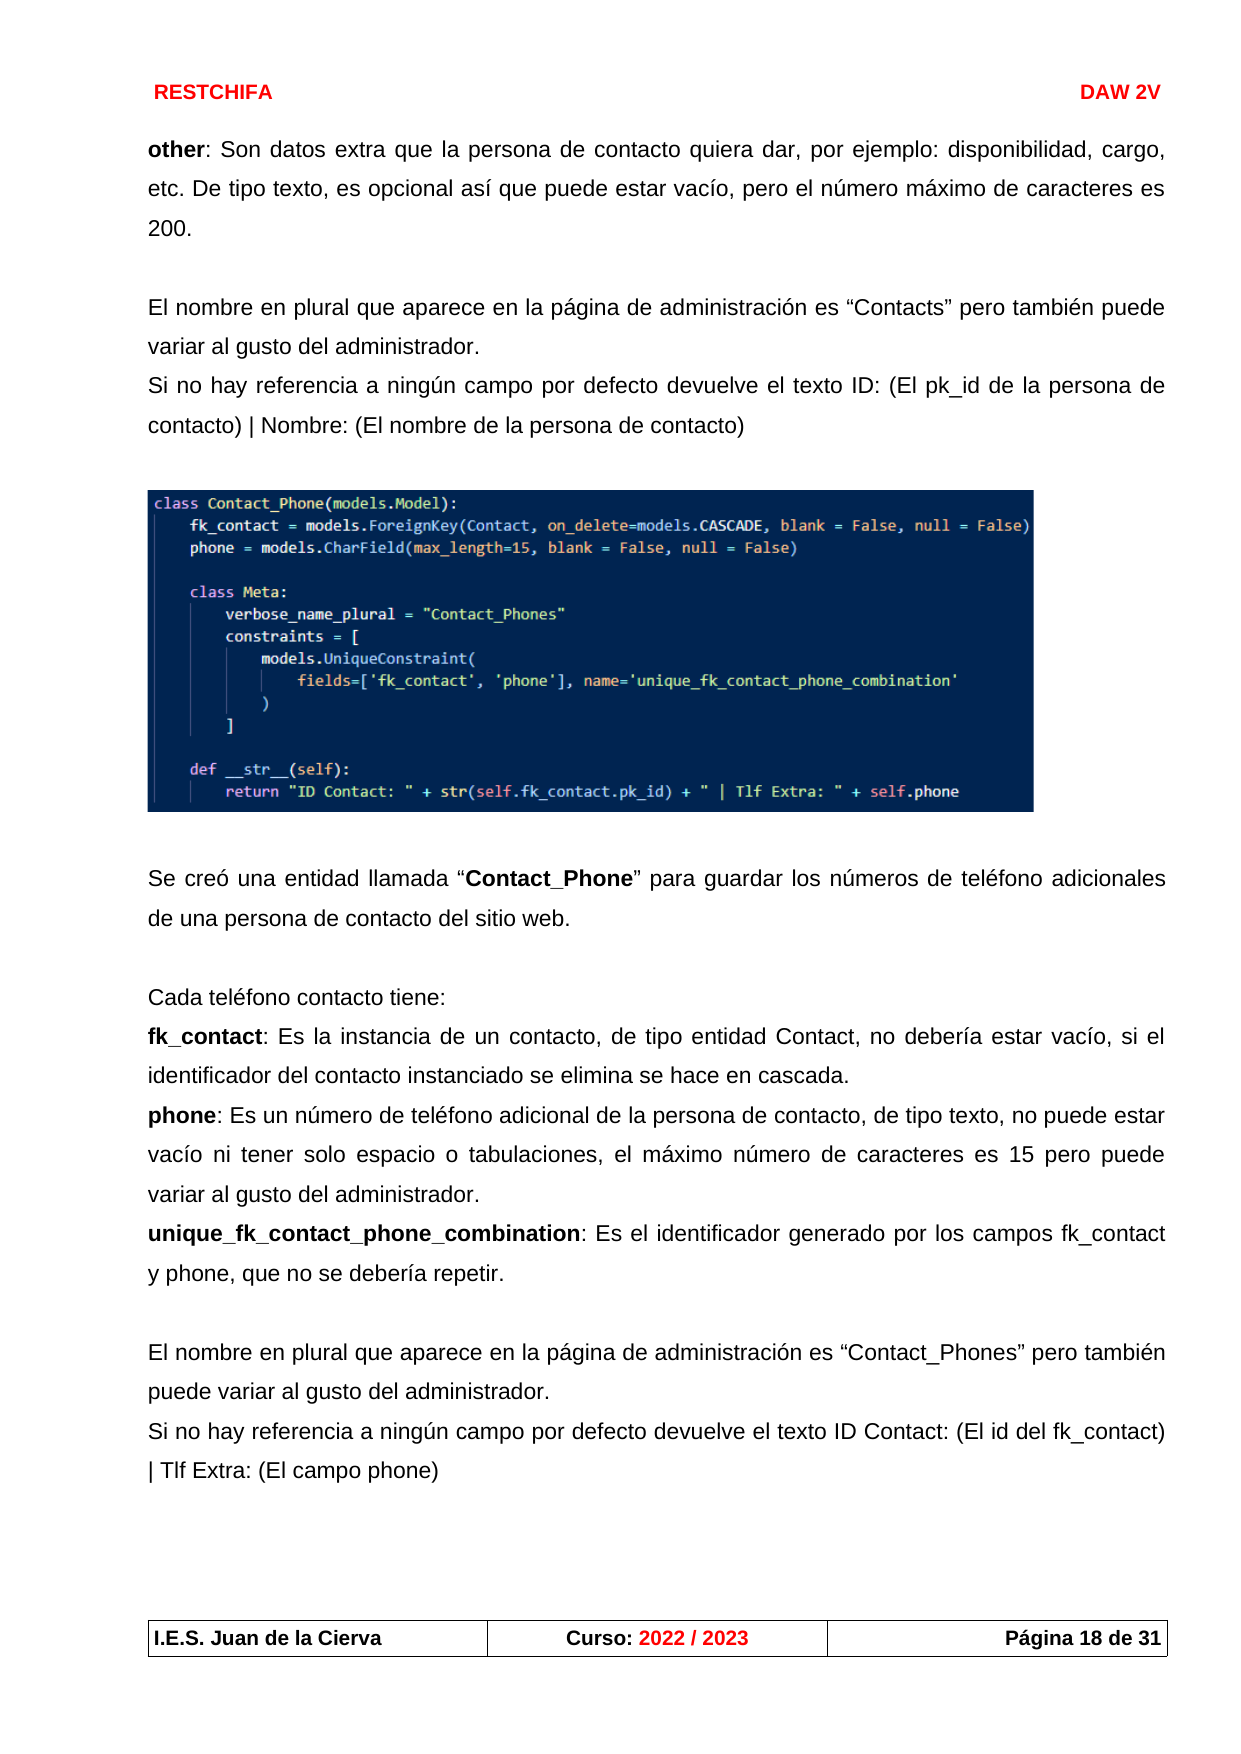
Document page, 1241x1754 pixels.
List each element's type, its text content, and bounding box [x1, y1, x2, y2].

text other: Son datos extra que la persona de contacto quiera dar, por ejemplo: disponibilidad, cargo, etc. De tipo texto, es opcional así que puede estar vacío, pero el número máximo de caracteres es 200. [148, 136, 1167, 241]
text Si no hay referencia a ningún campo por defecto devuelve el texto ID: (El pk_id de la persona de contacto) | Nombre: (El nombre de la persona de contacto) [148, 372, 1167, 438]
picture [147, 490, 1034, 812]
text El nombre en plural que aparece en la página de administración es “Contact_Phones” pero también puede variar al gusto del administrador. [148, 1339, 1167, 1405]
text El nombre en plural que aparece en la página de administración es “Contacts” pero también puede variar al gusto del administrador. [148, 293, 1167, 359]
text fk_contact: Es la instancia de un contacto, de tipo entidad Contact, no debería estar vacío, si el identificador del contacto instanciado se elimina se hace en cascada. [148, 1023, 1167, 1089]
text Se creó una entidad llamada “Contact_Phone” para guardar los números de teléfono adicionales de una persona de contacto del sitio web. [148, 865, 1167, 931]
text Si no hay referencia a ningún campo por defecto devuelve el texto ID Contact: (El id del fk_contact) | Tlf Extra: (El campo phone) [148, 1418, 1167, 1484]
text Cada teléfono contacto tiene: [148, 983, 1167, 1010]
text phone: Es un número de teléfono adicional de la persona de contacto, de tipo texto, no puede estar vacío ni tener solo espacio o tabulaciones, el máximo número de caracteres es 15 pero puede variar al gusto del administrador. [148, 1102, 1167, 1207]
text unique_fk_contact_phone_combination: Es el identificador generado por los campos fk_contact y phone, que no se debería repetir. [148, 1220, 1167, 1286]
